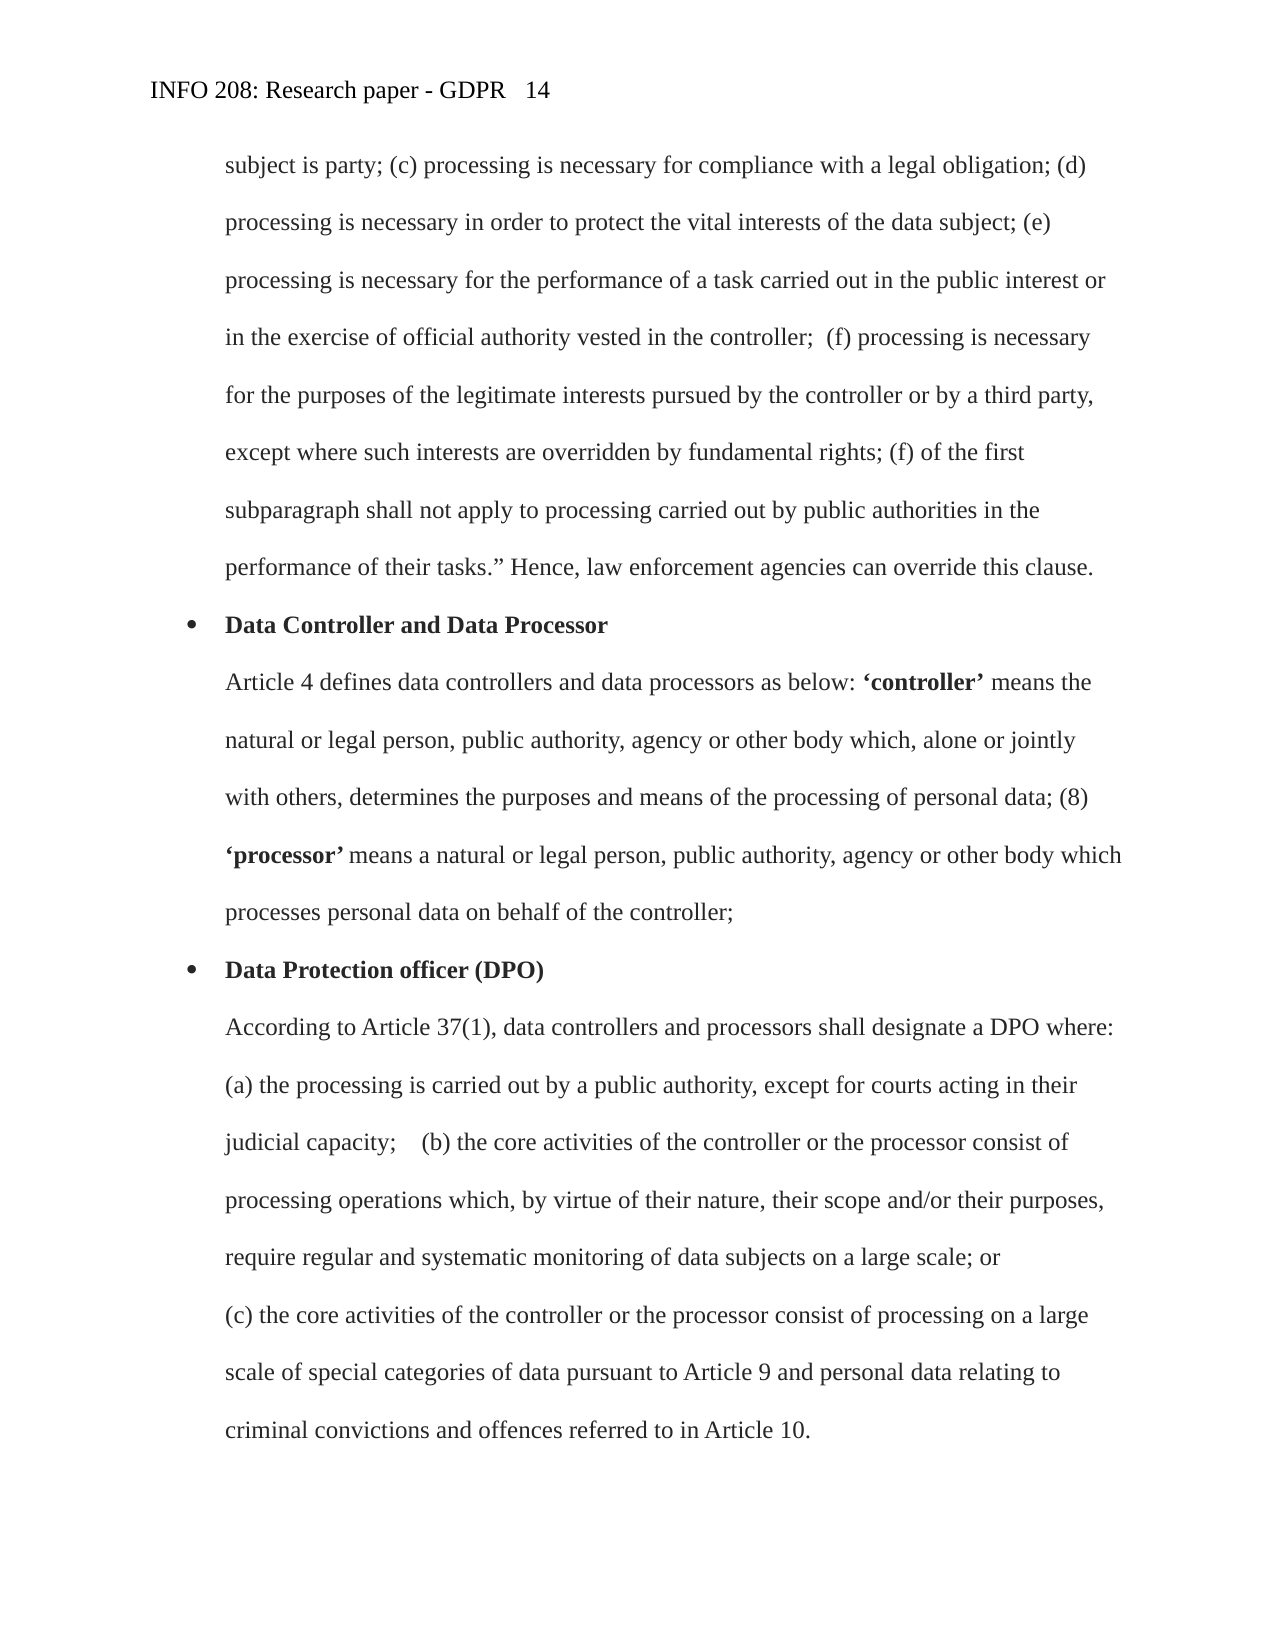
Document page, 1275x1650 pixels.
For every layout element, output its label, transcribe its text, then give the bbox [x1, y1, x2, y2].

subtitle Data Controller and Data Processor [187, 610, 1125, 639]
text Article 4 defines data controllers and data processors as below: ‘controller’ means the natural or legal person, public authority, agency or other body which, alone or jointly with others, determines the purposes and means of the processing of personal data; (8) ‘processor’ means a natural or legal person, public authority, agency or other body which processes personal data on behalf of the controller; [225, 667, 1125, 926]
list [225, 150, 1125, 581]
list Data Protection officer (DPO) According to Article 37(1), data controllers and processors shall designate a DPO where: (a) the processing is carried out by a public authority, except for courts acting in their judicial capacity; (b) the core activities of the controller or the processor consist of processing operations which, by virtue of their nature, their scope and/or their purposes, require regular and systematic monitoring of data subjects on a large scale; or (c) the core activities of the controller or the processor consist of processing on a large scale of special categories of data pursuant to Article 9 and personal data relating to criminal convictions and offences referred to in Article 10. [187, 955, 1125, 1444]
